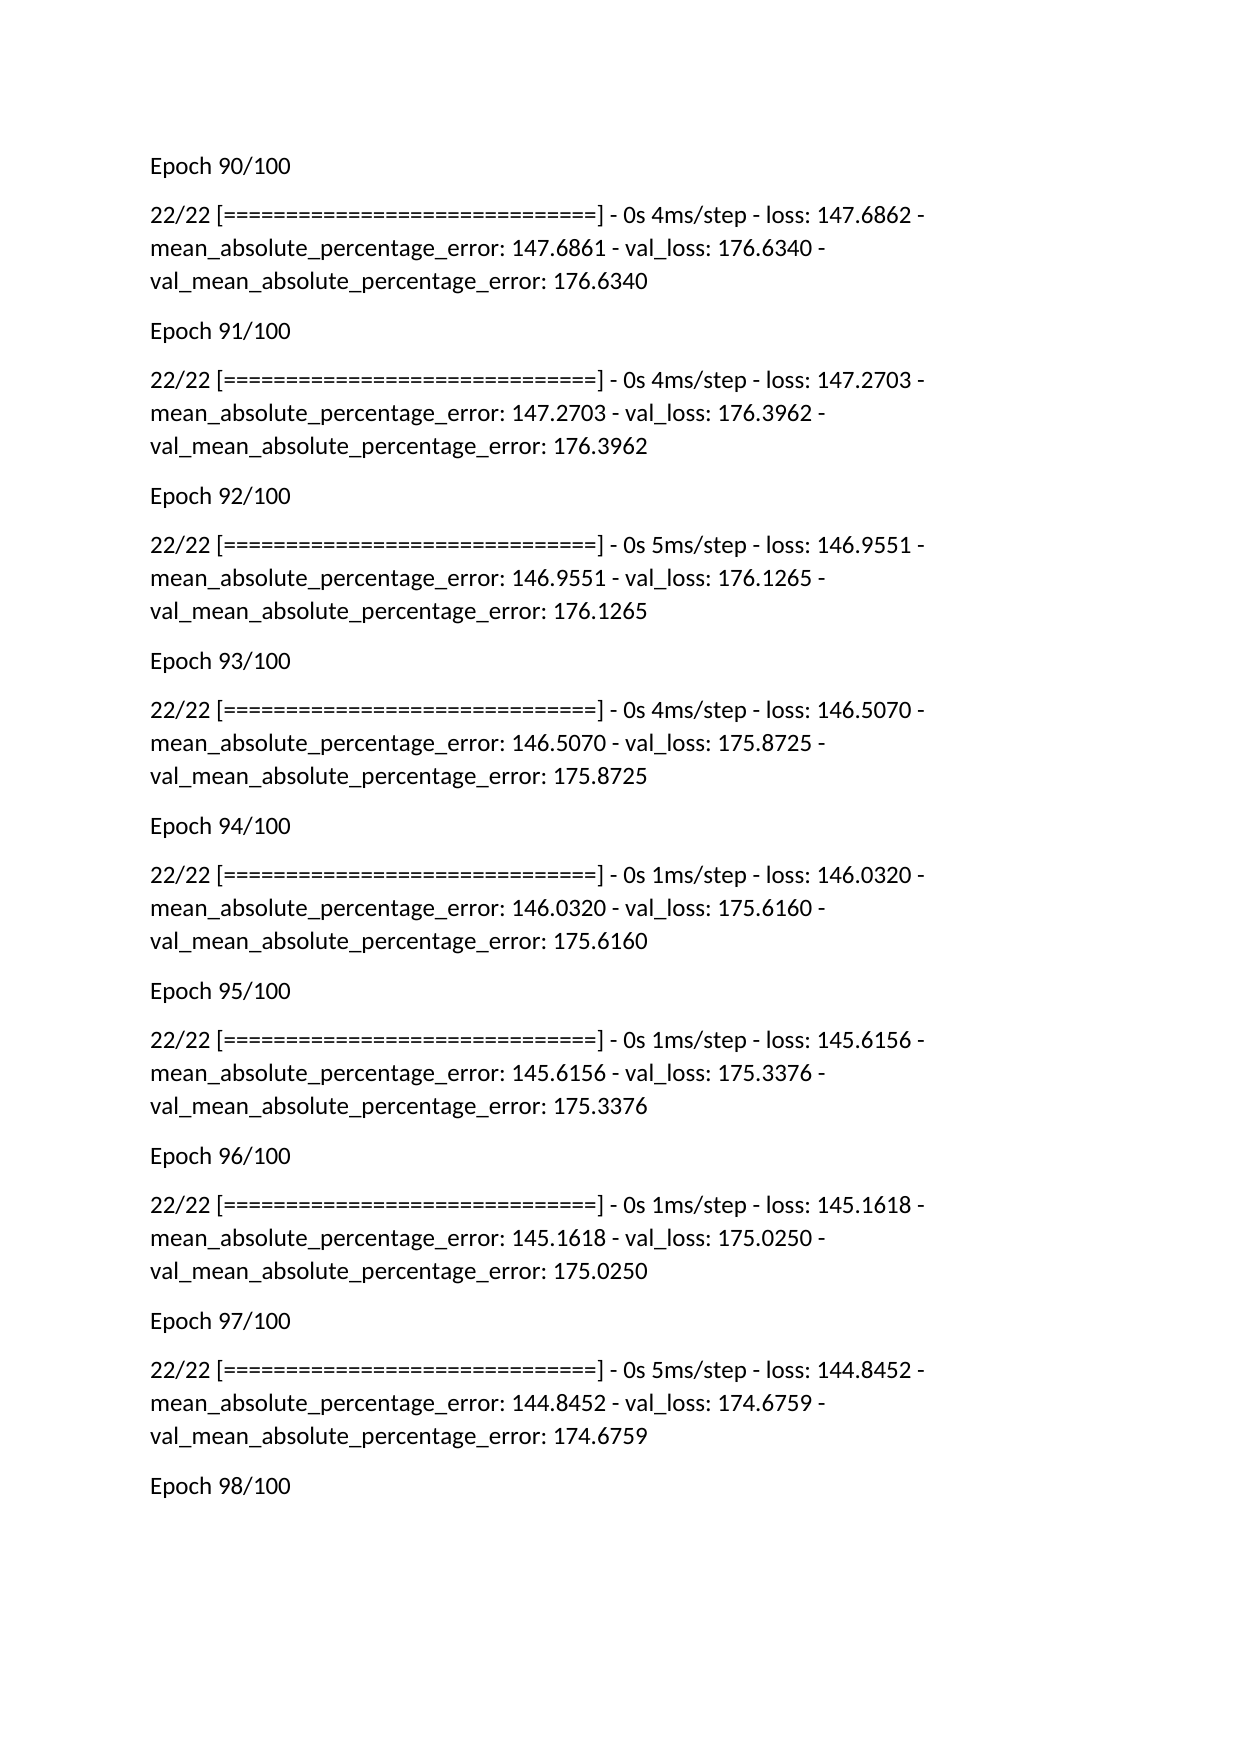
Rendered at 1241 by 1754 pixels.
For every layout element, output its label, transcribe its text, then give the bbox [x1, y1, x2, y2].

text 22/22 [==============================] - 0s 5ms/step - loss: 144.8452 - mean_absolute_percentage_error: 144.8452 - val_loss: 174.6759 - val_mean_absolute_percentage_error: 174.6759 [150, 1354, 1090, 1451]
text Epoch 91/100 [150, 315, 1090, 346]
text Epoch 92/100 [150, 480, 1090, 511]
text 22/22 [==============================] - 0s 1ms/step - loss: 145.6156 - mean_absolute_percentage_error: 145.6156 - val_loss: 175.3376 - val_mean_absolute_percentage_error: 175.3376 [150, 1024, 1090, 1121]
text Epoch 93/100 [150, 645, 1090, 676]
text 22/22 [==============================] - 0s 4ms/step - loss: 147.2703 - mean_absolute_percentage_error: 147.2703 - val_loss: 176.3962 - val_mean_absolute_percentage_error: 176.3962 [150, 364, 1090, 461]
text Epoch 96/100 [150, 1140, 1090, 1171]
text 22/22 [==============================] - 0s 1ms/step - loss: 146.0320 - mean_absolute_percentage_error: 146.0320 - val_loss: 175.6160 - val_mean_absolute_percentage_error: 175.6160 [150, 859, 1090, 956]
text Epoch 95/100 [150, 975, 1090, 1006]
text 22/22 [==============================] - 0s 5ms/step - loss: 146.9551 - mean_absolute_percentage_error: 146.9551 - val_loss: 176.1265 - val_mean_absolute_percentage_error: 176.1265 [150, 529, 1090, 626]
text 22/22 [==============================] - 0s 1ms/step - loss: 145.1618 - mean_absolute_percentage_error: 145.1618 - val_loss: 175.0250 - val_mean_absolute_percentage_error: 175.0250 [150, 1189, 1090, 1286]
text 22/22 [==============================] - 0s 4ms/step - loss: 147.6862 - mean_absolute_percentage_error: 147.6861 - val_loss: 176.6340 - val_mean_absolute_percentage_error: 176.6340 [150, 199, 1090, 296]
text Epoch 98/100 [150, 1470, 1090, 1501]
text Epoch 90/100 [150, 150, 1090, 181]
text Epoch 94/100 [150, 810, 1090, 841]
text Epoch 97/100 [150, 1305, 1090, 1336]
text 22/22 [==============================] - 0s 4ms/step - loss: 146.5070 - mean_absolute_percentage_error: 146.5070 - val_loss: 175.8725 - val_mean_absolute_percentage_error: 175.8725 [150, 694, 1090, 791]
